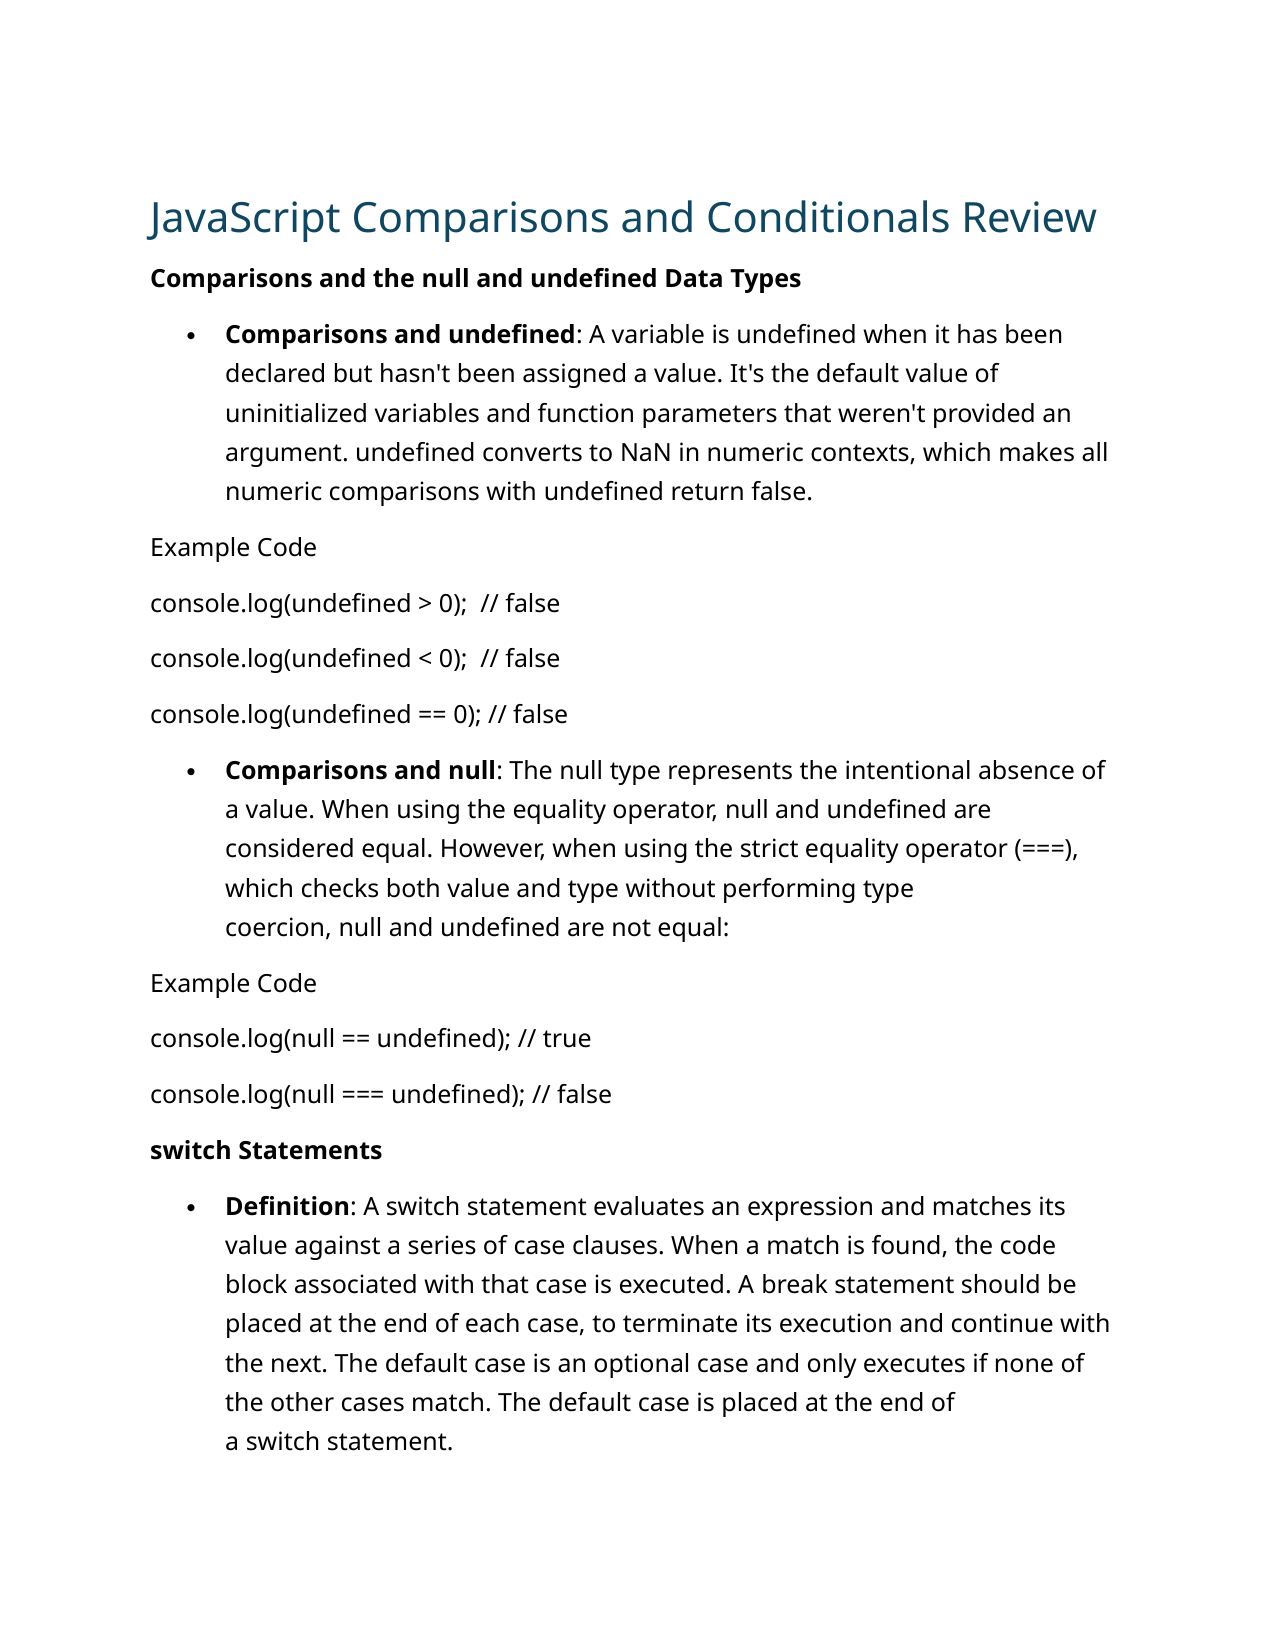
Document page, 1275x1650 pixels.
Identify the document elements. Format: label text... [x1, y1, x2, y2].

text Comparisons and the null and undefined Data Types [150, 261, 1125, 295]
list Definition: A switch statement evaluates an expression and matches its value against a series of case clauses. When a match is found, the code block associated with that case is executed. A break statement should be placed at the end of each case, to terminate its execution and continue with the next. The default case is an optional case and only executes if none of the other cases match. The default case is placed at the end of a switch statement. [187, 1188, 1125, 1458]
list Comparisons and undefined: A variable is undefined when it has been declared but hasn't been assigned a value. It's the default value of uninitialized variables and function parameters that weren't provided an argument. undefined converts to NaN in numeric contexts, which makes all numeric comparisons with undefined return false. [187, 317, 1125, 508]
text console.log(null == undefined); // true [150, 1021, 1125, 1055]
text console.log(null === undefined); // false [150, 1077, 1125, 1111]
list Comparisons and null: The null type represents the intentional absence of a value. When using the equality operator, null and undefined are considered equal. However, when using the strict equality operator (===), which checks both value and type without performing type coercion, null and undefined are not equal: [187, 753, 1125, 943]
text switch Statements [150, 1133, 1125, 1167]
subtitle JavaScript Comparisons and Conditionals Review [150, 187, 1125, 244]
text Example Code [150, 965, 1125, 999]
text console.log(undefined < 0); // false [150, 641, 1125, 675]
text Example Code [150, 529, 1125, 563]
text console.log(undefined == 0); // false [150, 697, 1125, 731]
text console.log(undefined > 0); // false [150, 585, 1125, 619]
